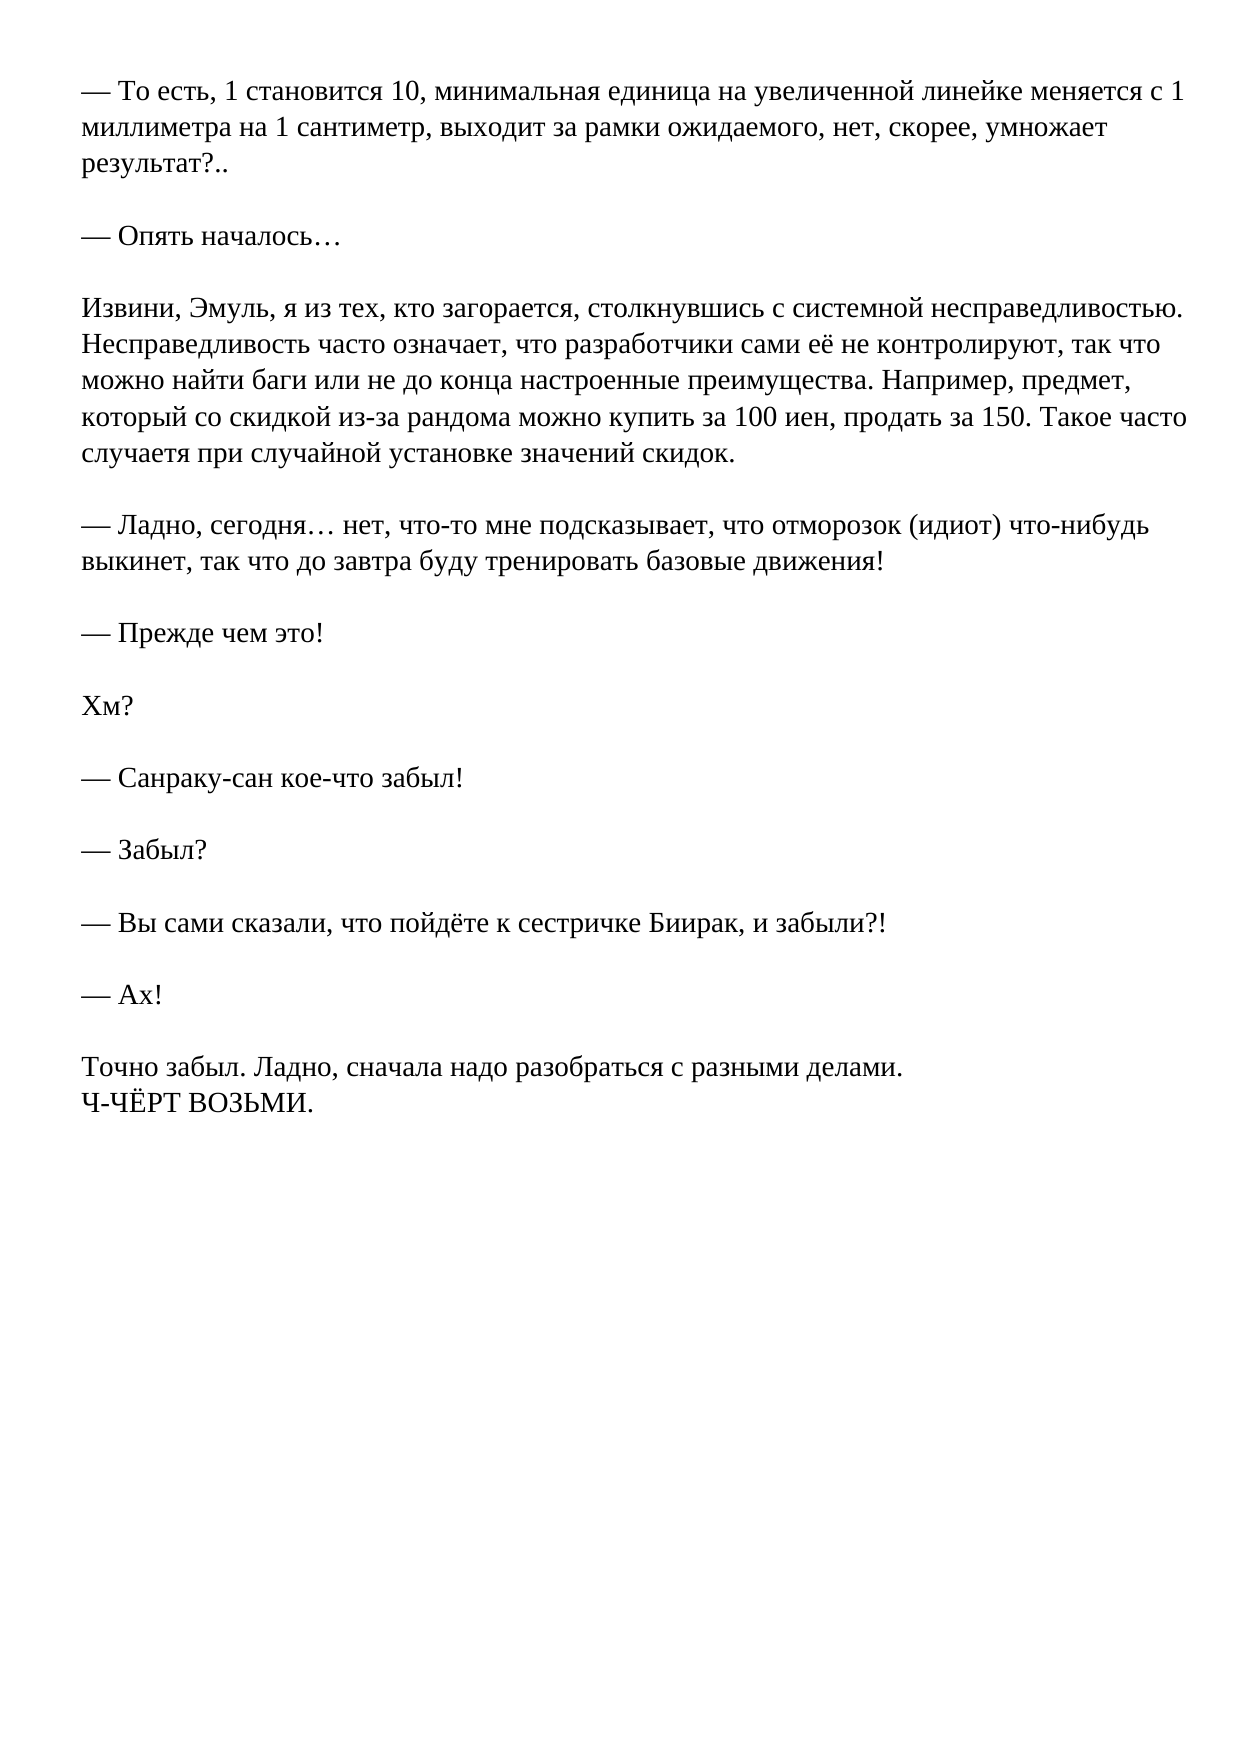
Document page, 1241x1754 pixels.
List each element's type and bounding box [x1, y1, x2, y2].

text [81, 37, 1215, 1191]
